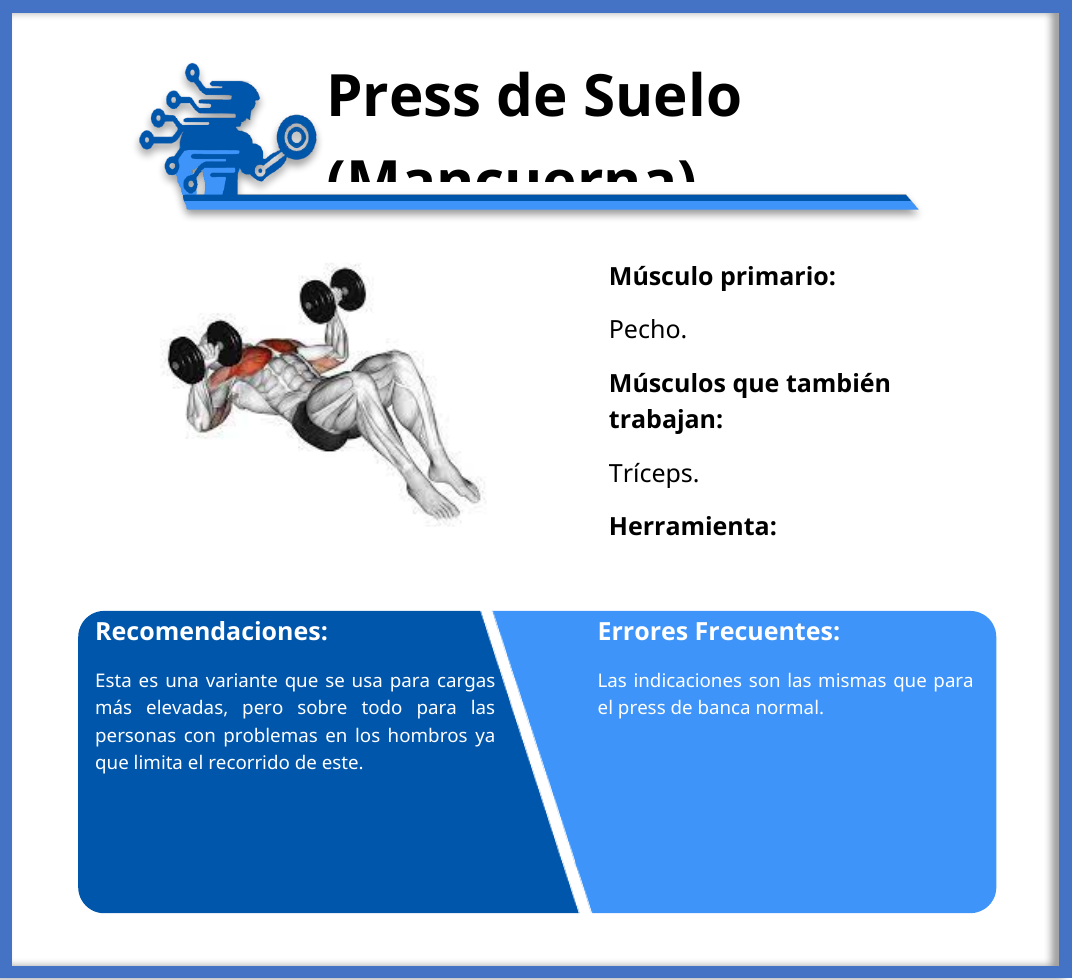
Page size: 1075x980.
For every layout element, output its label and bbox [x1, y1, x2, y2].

picture [148, 256, 500, 541]
picture [78, 610, 997, 914]
picture [139, 32, 919, 240]
